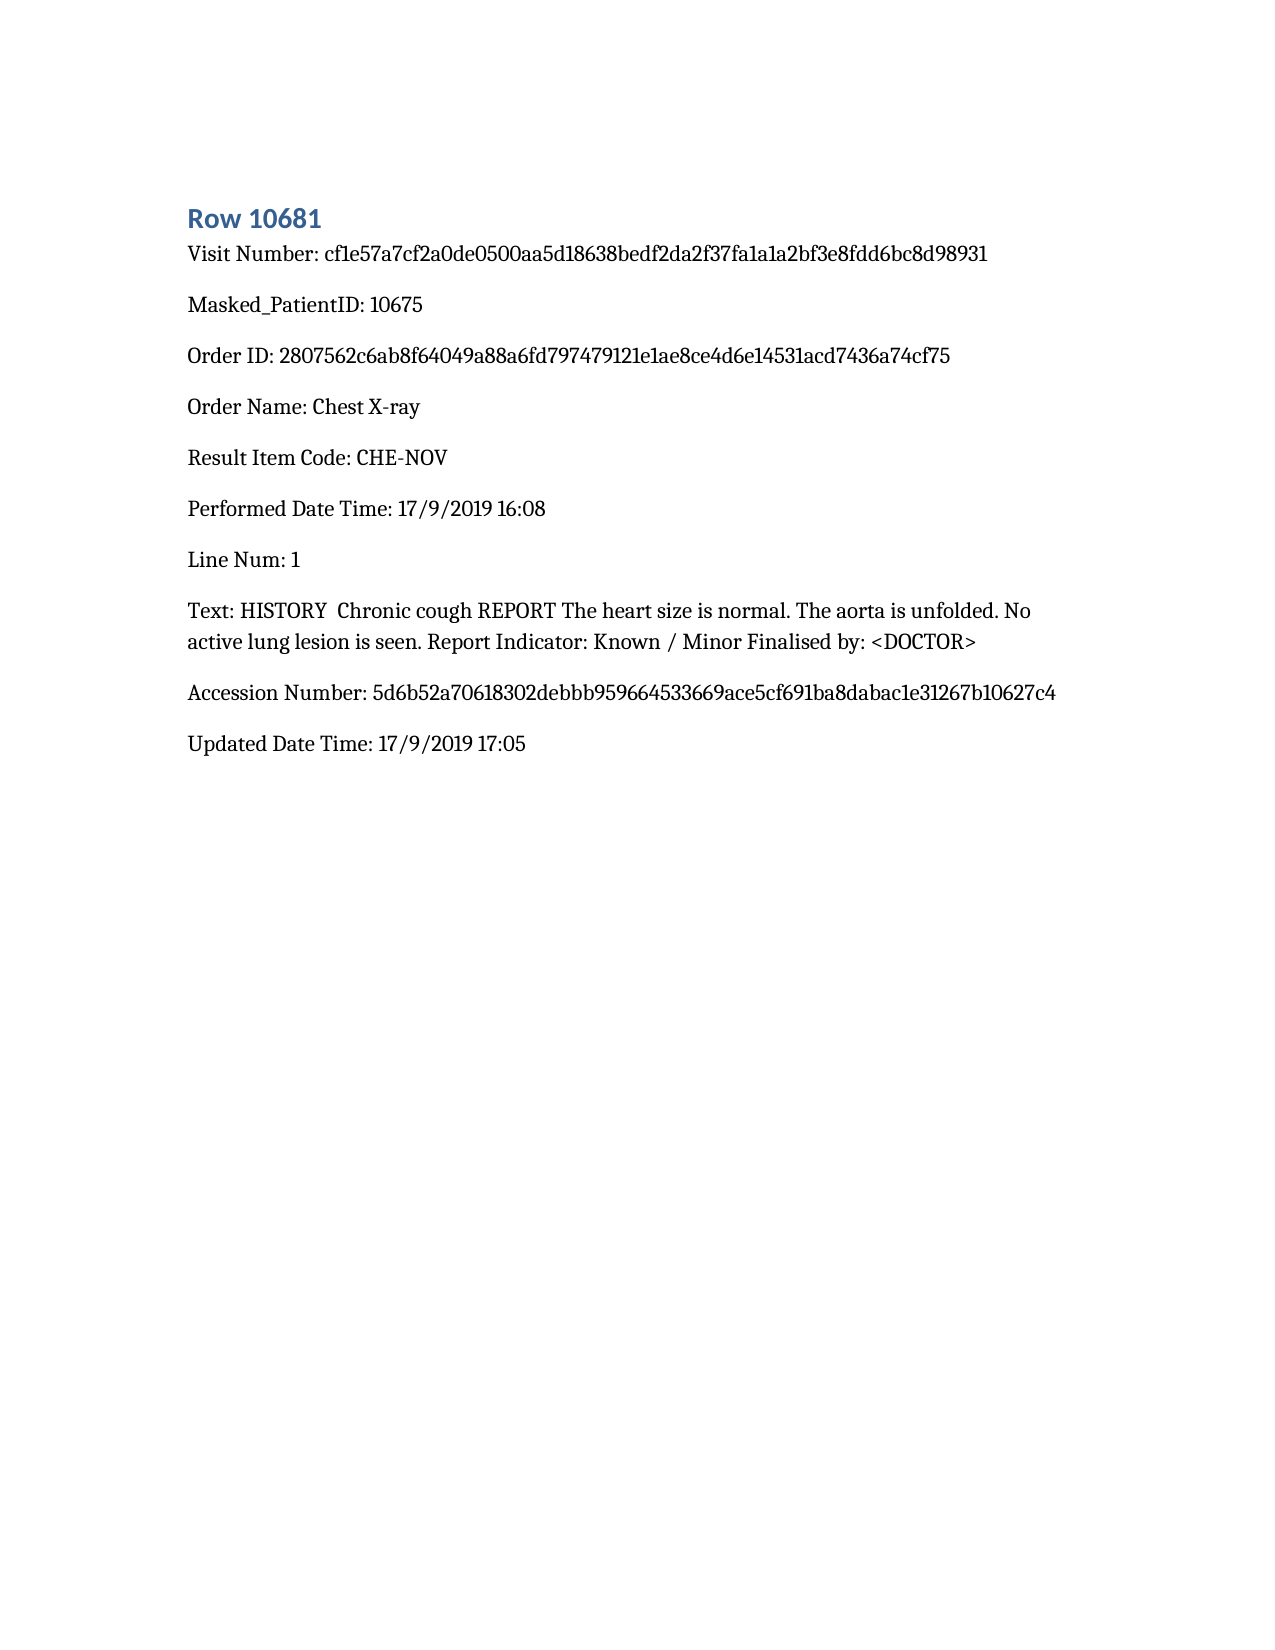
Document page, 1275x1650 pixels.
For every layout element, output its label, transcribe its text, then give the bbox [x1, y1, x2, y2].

text Visit Number: cf1e57a7cf2a0de0500aa5d18638bedf2da2f37fa1a1a2bf3e8fdd6bc8d98931 [187, 241, 1087, 267]
text Line Num: 1 [187, 547, 1087, 573]
text Performed Date Time: 17/9/2019 16:08 [187, 496, 1087, 522]
text Order Name: Chest X-ray [187, 394, 1087, 420]
text Masked_PatientID: 10675 [187, 292, 1087, 318]
text Accession Number: 5d6b52a70618302debbb959664533669ace5cf691ba8dabac1e31267b10627c4 [187, 679, 1087, 706]
subtitle Row 10681 [187, 200, 1087, 236]
text Updated Date Time: 17/9/2019 17:05 [187, 731, 1087, 757]
text Text: HISTORY Chronic cough REPORT The heart size is normal. The aorta is unfolded. No active lung lesion is seen. Report Indicator: Known / Minor Finalised by: <DOCTOR> [187, 598, 1087, 655]
text Order ID: 2807562c6ab8f64049a88a6fd797479121e1ae8ce4d6e14531acd7436a74cf75 [187, 343, 1087, 369]
text Result Item Code: CHE-NOV [187, 445, 1087, 471]
